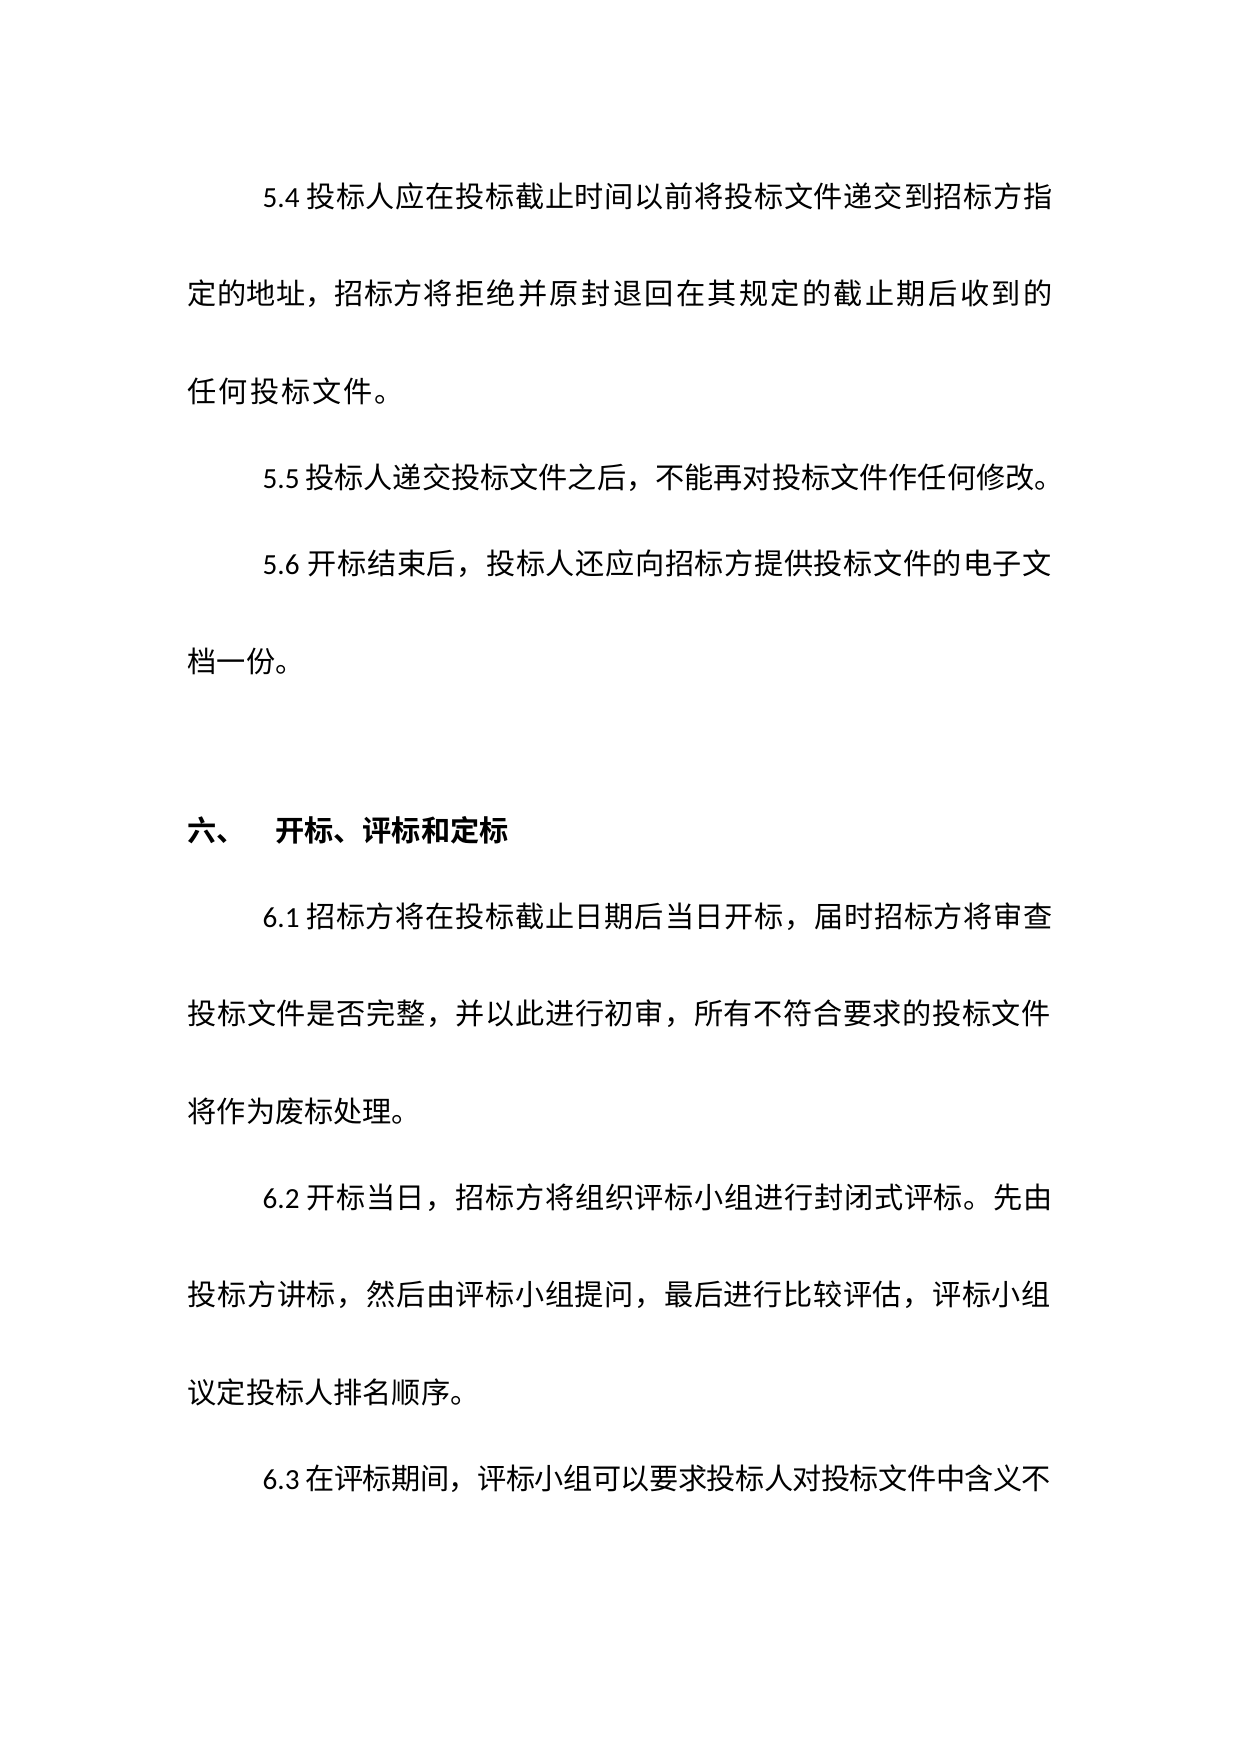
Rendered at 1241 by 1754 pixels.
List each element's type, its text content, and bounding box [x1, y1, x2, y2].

text 6.2开标当日，招标方将组织评标小组进行封闭式评标。先由投标方讲标，然后由评标小组提问，最后进行比较评估，评标小组议定投标人排名顺序。 [187, 1163, 1053, 1423]
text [187, 1444, 1053, 1509]
text 5.5投标人递交投标文件之后，不能再对投标文件作任何修改。 [187, 443, 1053, 508]
text 5.4投标人应在投标截止时间以前将投标文件递交到招标方指定的地址，招标方将拒绝并原封退回在其规定的截止期后收到的任何投标文件。 [187, 162, 1053, 422]
text 5.6 开标结束后，投标人还应向招标方提供投标文件的电子文档一份。 [187, 529, 1053, 692]
text 6.1招标方将在投标截止日期后当日开标，届时招标方将审查投标文件是否完整，并以此进行初审，所有不符合要求的投标文件将作为废标处理。 [187, 882, 1053, 1142]
list 开标、评标和定标 [187, 796, 1053, 861]
